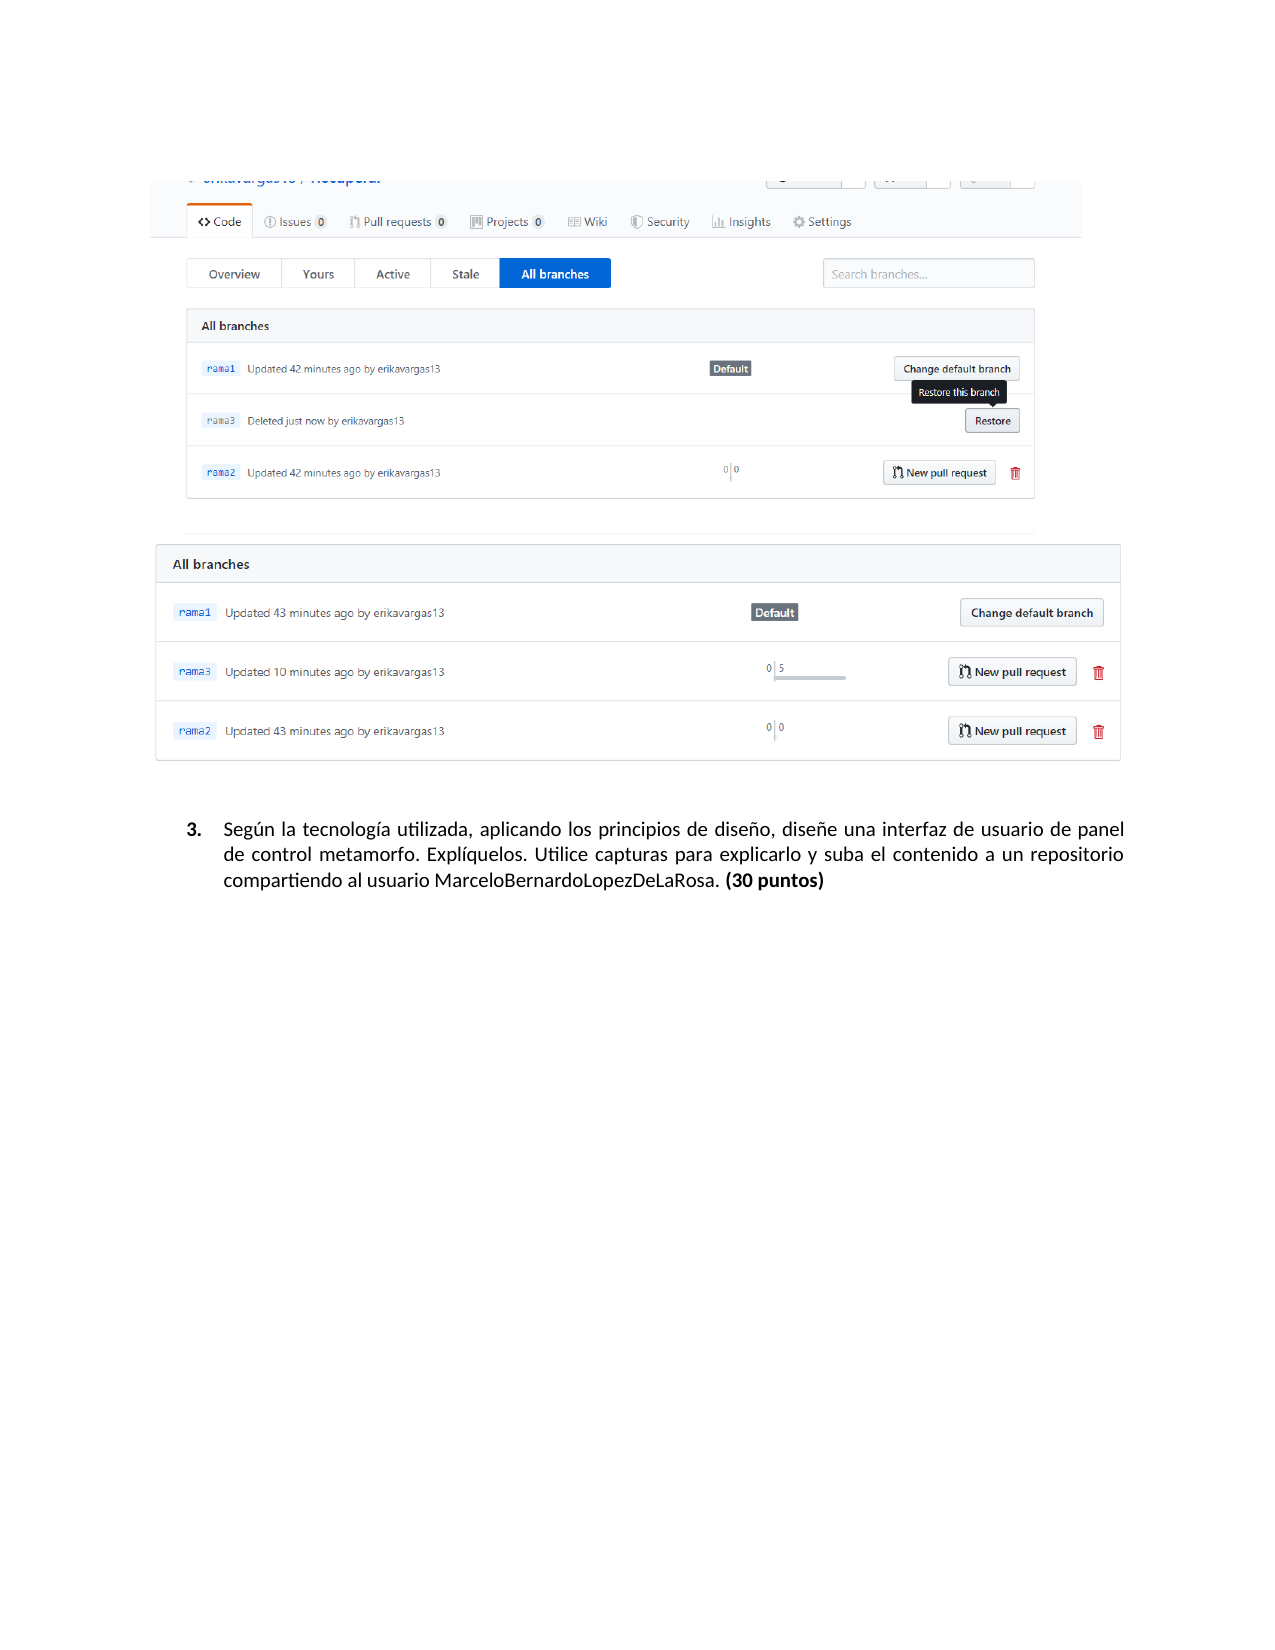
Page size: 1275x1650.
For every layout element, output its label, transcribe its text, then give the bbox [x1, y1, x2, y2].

picture [150, 181, 1082, 541]
picture [150, 543, 1125, 782]
list Según la tecnología utilizada, aplicando los principios de diseño, diseñe una interfaz de usuario de panel de control metamorfo. Explíquelos. Utilice capturas para explicarlo y suba el contenido a un repositorio compartiendo al usuario MarceloBernardoLopezDeLaRosa. (30 puntos) [186, 816, 1126, 892]
